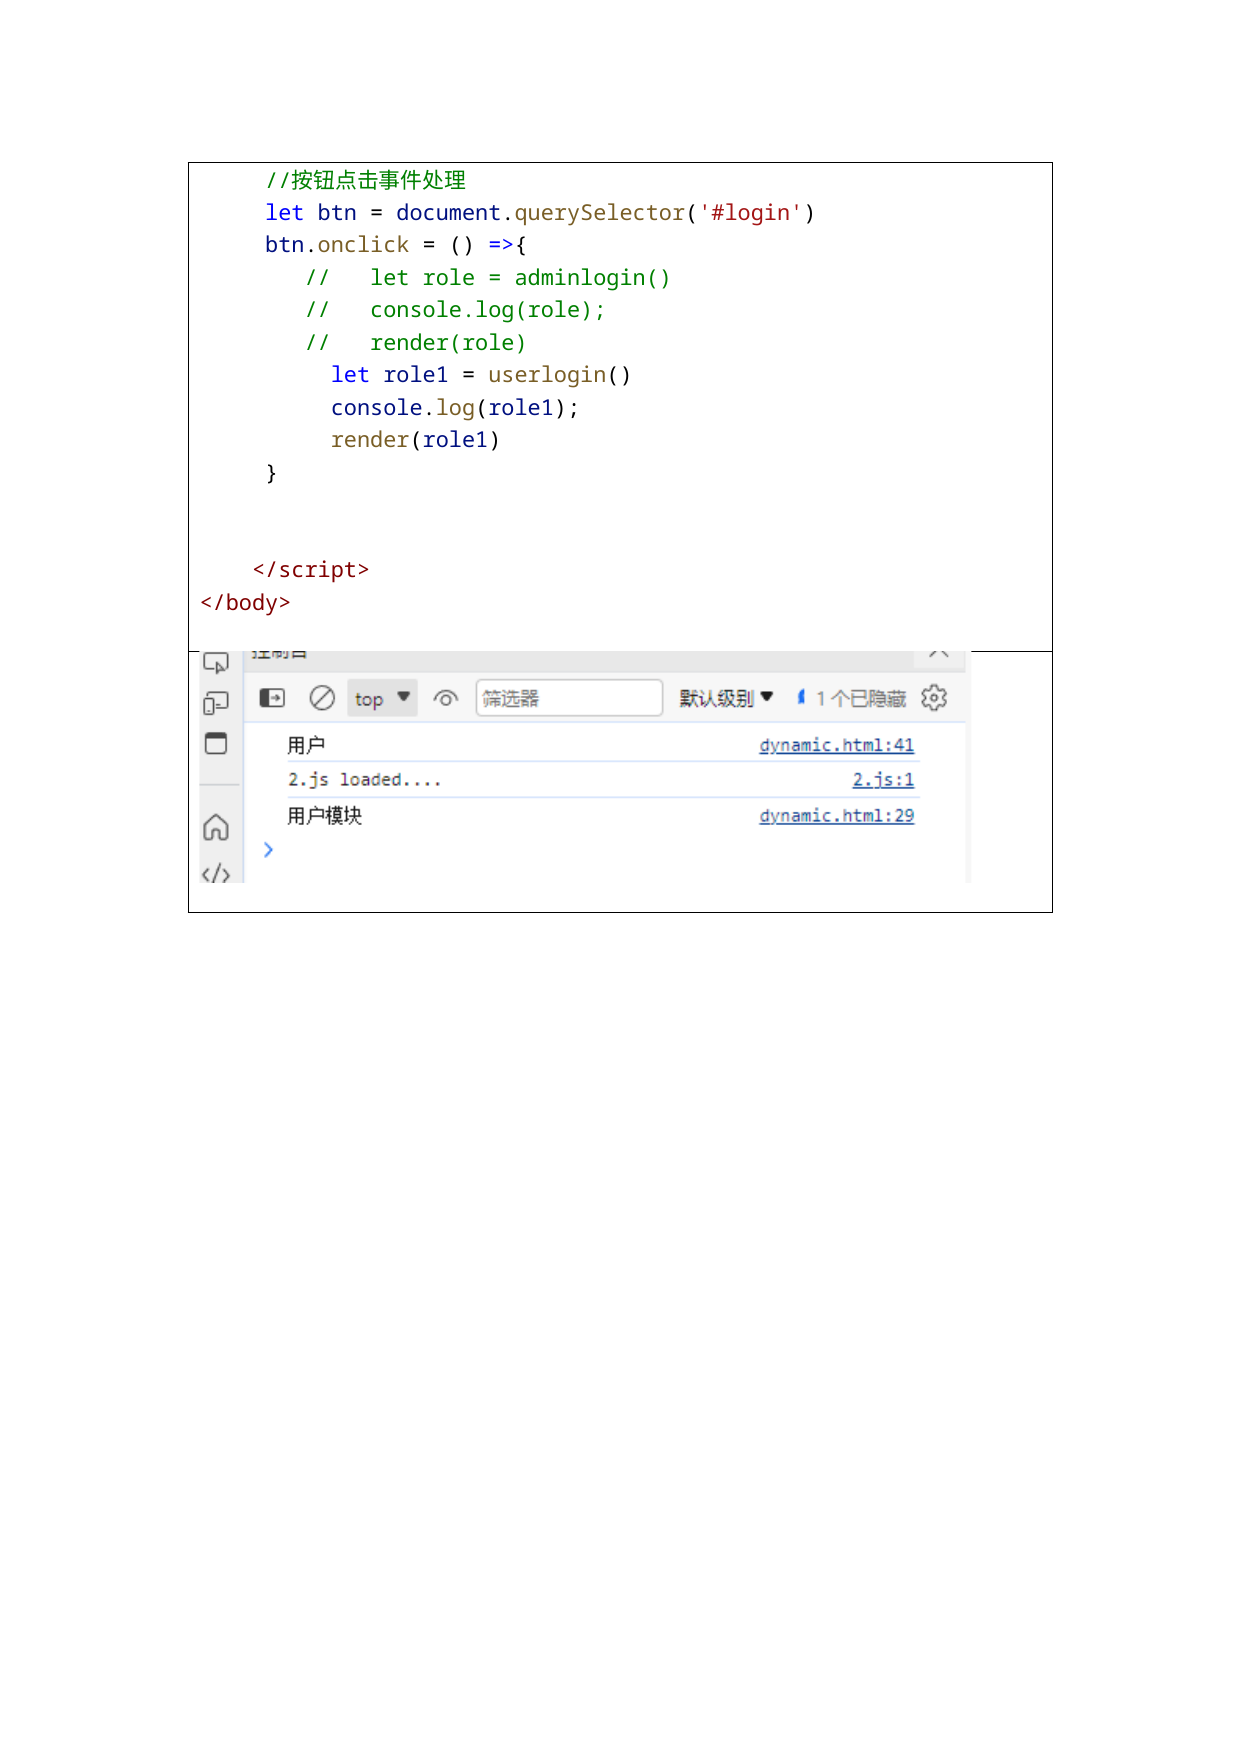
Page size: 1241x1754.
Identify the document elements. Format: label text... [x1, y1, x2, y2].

picture [199, 651, 972, 883]
table_cell [189, 652, 1052, 912]
